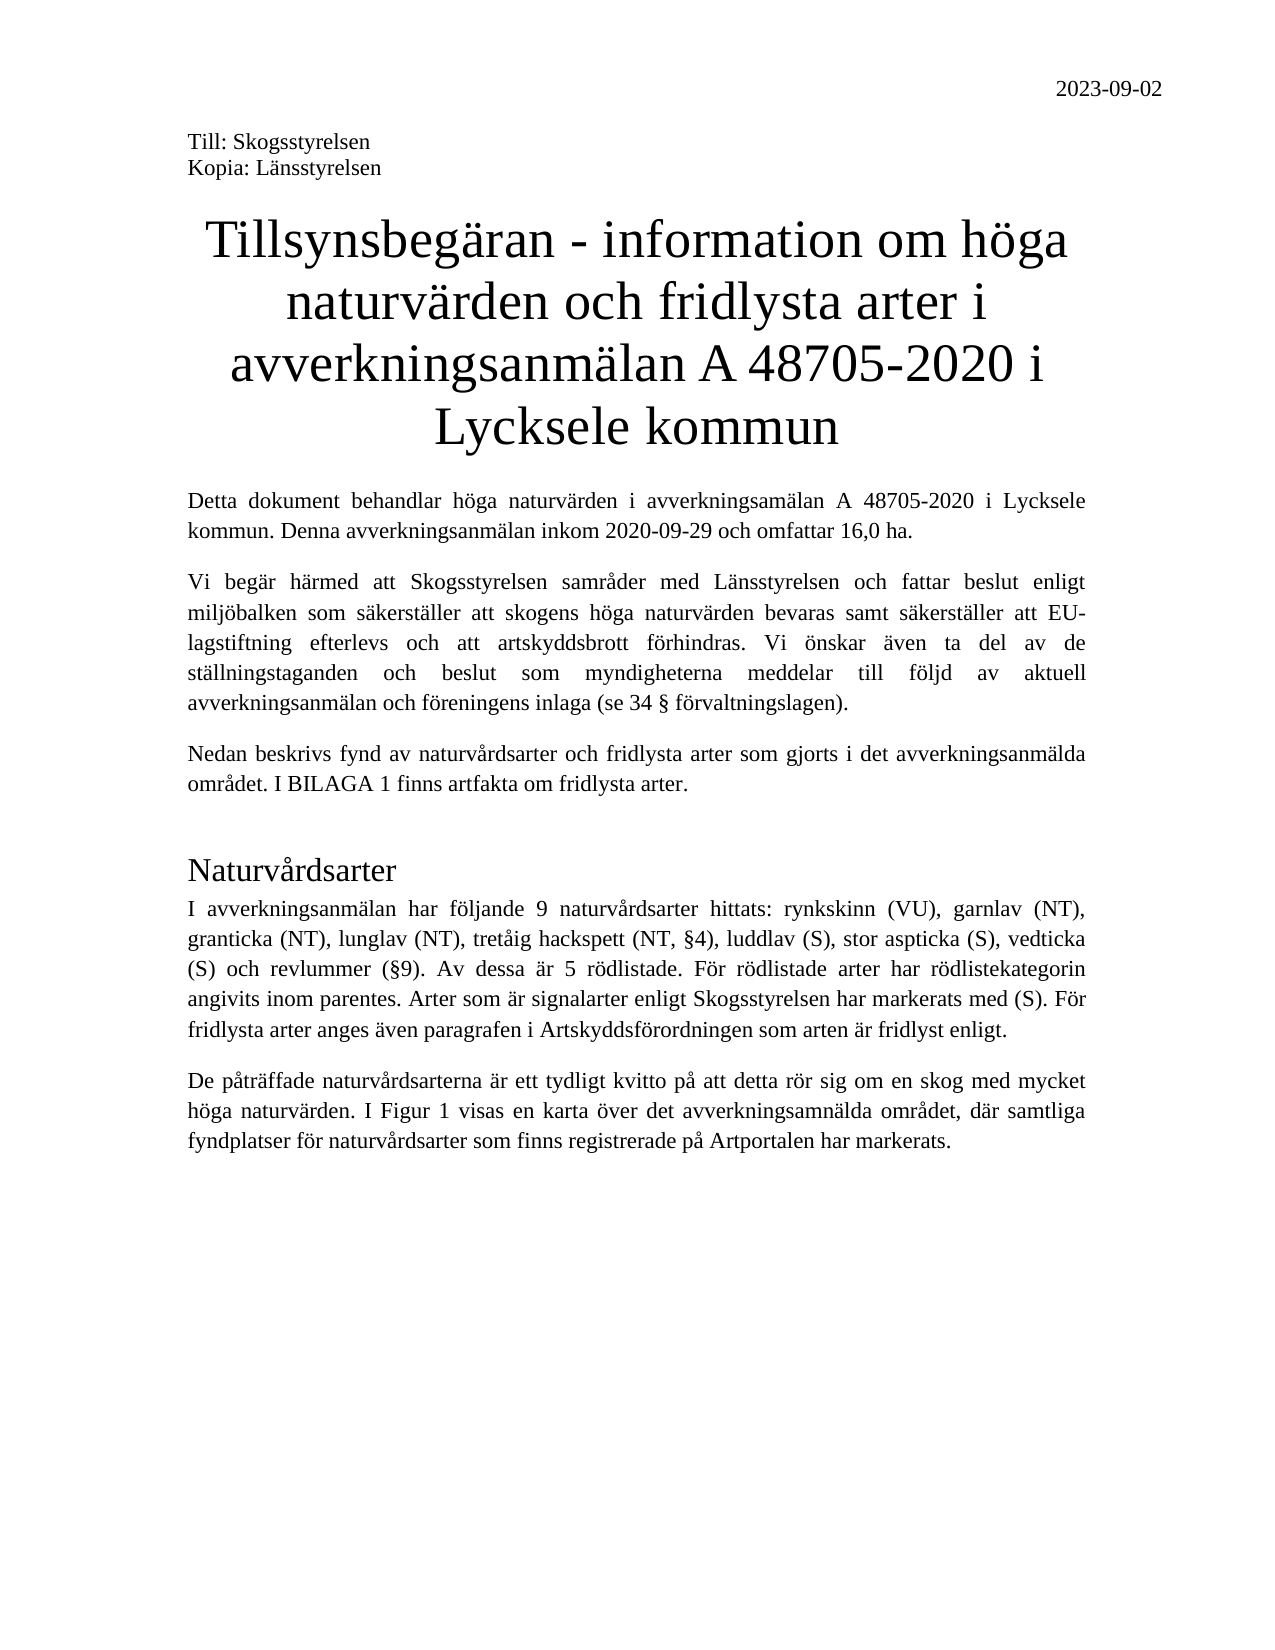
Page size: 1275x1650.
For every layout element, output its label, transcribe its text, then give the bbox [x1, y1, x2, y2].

text De påträffade naturvårdsarterna är ett tydligt kvitto på att detta rör sig om en skog med mycket höga naturvärden. I Figur 1 visas en karta över det avverkningsamnälda området, där samtliga fyndplatser för naturvårdsarter som finns registrerade på Artportalen har markerats. [187, 1067, 1087, 1153]
title Tillsynsbegäran - information om höga naturvärden och fridlysta arter i avverkningsanmälan A 48705-2020 i Lycksele kommun [187, 207, 1087, 456]
text Vi begär härmed att Skogsstyrelsen samråder med Länsstyrelsen och fattar beslut enligt miljöbalken som säkerställer att skogens höga naturvärden bevaras samt säkerställer att EU-lagstiftning efterlevs och att artskyddsbrott förhindras. Vi önskar även ta del av de ställningstaganden och beslut som myndigheterna meddelar till följd av aktuell avverkningsanmälan och föreningens inlaga (se 34 § förvaltningslagen). [187, 568, 1087, 716]
text Detta dokument behandlar höga naturvärden i avverkningsamälan A 48705-2020 i Lycksele kommun. Denna avverkningsanmälan inkom 2020-09-29 och omfattar 16,0 ha. [187, 487, 1087, 544]
text I avverkningsanmälan har följande 9 naturvårdsarter hittats: rynkskinn (VU), garnlav (NT), granticka (NT), lunglav (NT), tretåig hackspett (NT, §4), luddlav (S), stor aspticka (S), vedticka (S) och revlummer (§9). Av dessa är 5 rödlistade. För rödlistade arter har rödlistekategorin angivits inom parentes. Arter som är signalarter enligt Skogsstyrelsen har markerats med (S). För fridlysta arter anges även paragrafen i Artskyddsförordningen som arten är fridlyst enligt. [187, 895, 1087, 1042]
text Nedan beskrivs fynd av naturvårdsarter och fridlysta arter som gjorts i det avverkningsanmälda området. I BILAGA 1 finns artfakta om fridlysta arter. [187, 740, 1087, 797]
subtitle Naturvårdsarter [187, 851, 1087, 889]
